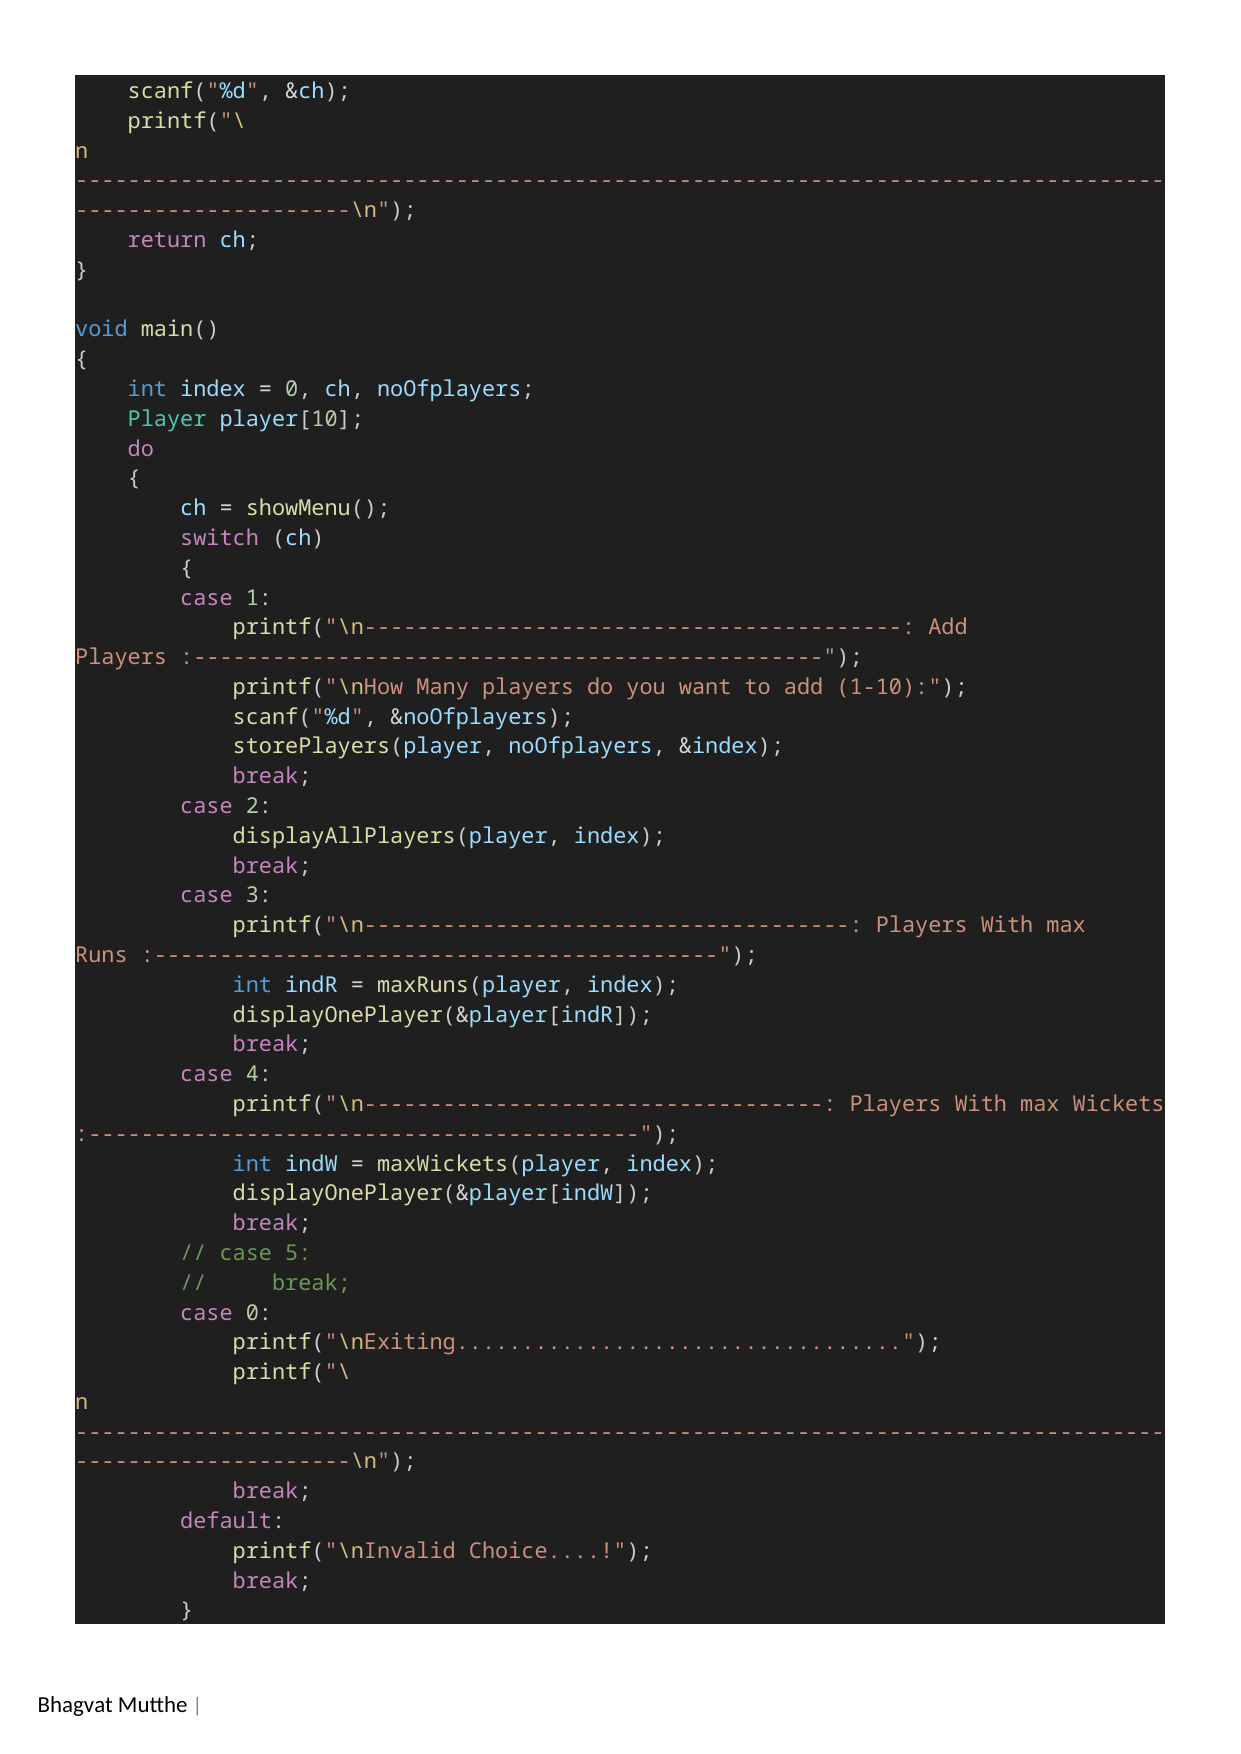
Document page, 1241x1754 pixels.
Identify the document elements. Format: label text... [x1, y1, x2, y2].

text printf("\nHow Many players do you want to add (1-10):"); [75, 671, 1165, 701]
text do [75, 432, 1165, 462]
text { [75, 552, 1165, 581]
text printf("\n-------------------------------------: Players With max Runs :-------------------------------------------"); [75, 909, 1165, 969]
text Player player[10]; [75, 403, 1165, 432]
text void main() [75, 313, 1165, 343]
text printf("\n-----------------------------------: Players With max Wickets :------------------------------------------"); [75, 1088, 1165, 1147]
text printf("\n--------------------------------------------------------------------------------------------------------\n"); [75, 105, 1165, 224]
text // case 5: [75, 1237, 1165, 1267]
text int indR = maxRuns(player, index); [75, 969, 1165, 998]
text displayOnePlayer(&player[indR]); [75, 998, 1165, 1028]
text default: [75, 1505, 1165, 1535]
text int indW = maxWickets(player, index); [75, 1147, 1165, 1177]
text break; [75, 849, 1165, 879]
text case 0: [75, 1296, 1165, 1326]
text displayOnePlayer(&player[indW]); [75, 1177, 1165, 1207]
text ch = showMenu(); [75, 492, 1165, 522]
text case 1: [75, 581, 1165, 611]
text { [75, 462, 1165, 492]
text storePlayers(player, noOfplayers, &index); [75, 730, 1165, 760]
text } [75, 1594, 1165, 1624]
text switch (ch) [75, 522, 1165, 552]
text break; [75, 1475, 1165, 1505]
text displayAllPlayers(player, index); [75, 820, 1165, 849]
text printf("\n--------------------------------------------------------------------------------------------------------\n"); [75, 1356, 1165, 1475]
text printf("\n-----------------------------------------: Add Players :------------------------------------------------"); [75, 611, 1165, 671]
text printf("\nInvalid Choice....!"); [75, 1535, 1165, 1564]
text case 4: [75, 1058, 1165, 1088]
text break; [75, 1207, 1165, 1237]
text break; [75, 1564, 1165, 1594]
text case 3: [75, 879, 1165, 909]
text scanf("%d", &ch); [75, 75, 1165, 105]
text scanf("%d", &noOfplayers); [75, 701, 1165, 730]
text break; [75, 760, 1165, 790]
text printf("\nExiting.................................."); [75, 1326, 1165, 1356]
text // break; [75, 1267, 1165, 1296]
text case 2: [75, 790, 1165, 820]
text } [75, 254, 1165, 283]
text { [75, 343, 1165, 373]
text break; [75, 1028, 1165, 1058]
text int index = 0, ch, noOfplayers; [75, 373, 1165, 403]
text return ch; [75, 224, 1165, 254]
